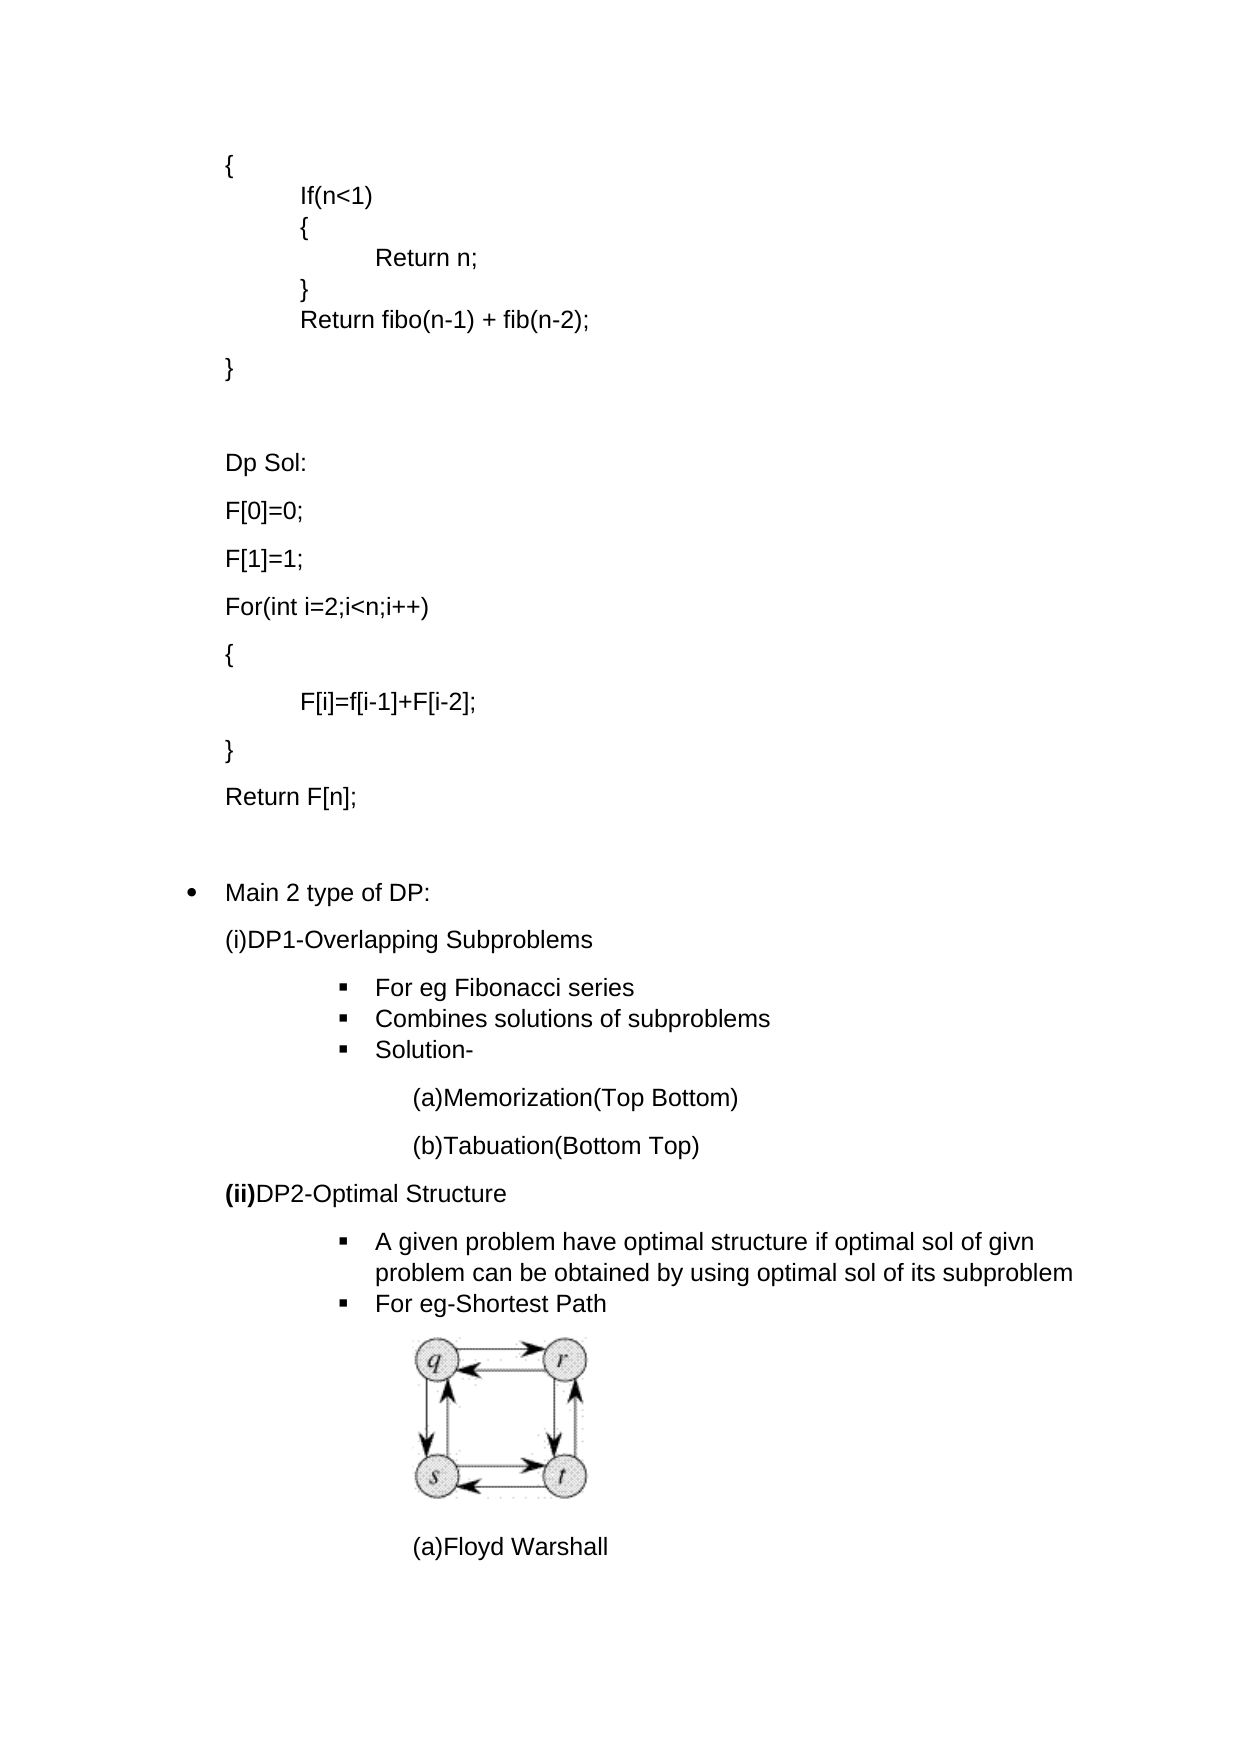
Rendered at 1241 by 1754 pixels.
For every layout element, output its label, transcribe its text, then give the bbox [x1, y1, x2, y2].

text (a)Memorization(Top Bottom) [412, 1083, 1090, 1112]
list Main 2 type of DP: [187, 878, 1090, 907]
text } [150, 353, 1090, 382]
text (b)Tabuation(Bottom Top) [412, 1131, 1090, 1160]
text (ii)DP2-Optimal Structure [150, 1179, 1090, 1207]
list Combines solutions of subproblems [337, 1004, 1090, 1033]
text For(int i=2;i<n;i++) [150, 591, 1090, 620]
text (i)DP1-Overlapping Subproblems [225, 926, 1090, 954]
text F[1]=1; [150, 544, 1090, 572]
text F[i]=f[i-1]+F[i-2]; [150, 687, 1090, 716]
list For eg-Shortest Path [337, 1289, 1090, 1317]
picture [412, 1336, 600, 1513]
text { [150, 639, 1090, 668]
list A given problem have optimal structure if optimal sol of givn problem can be obtained by using optimal sol of its subproblem [337, 1226, 1090, 1286]
text } [150, 734, 1090, 763]
text (a)Floyd Warshall [412, 1532, 1090, 1560]
list { [225, 212, 1090, 241]
text Return F[n]; [150, 782, 1090, 811]
list } [225, 274, 1090, 303]
list If(n<1) [225, 181, 1090, 210]
list Return n; [225, 243, 1090, 272]
text Dp Sol: [150, 448, 1090, 477]
list For eg Fibonacci series [337, 973, 1090, 1002]
text F[0]=0; [150, 496, 1090, 525]
list { [225, 150, 1090, 179]
list Solution- [337, 1036, 1090, 1064]
list Return fibo(n-1) + fib(n-2); [225, 305, 1090, 334]
